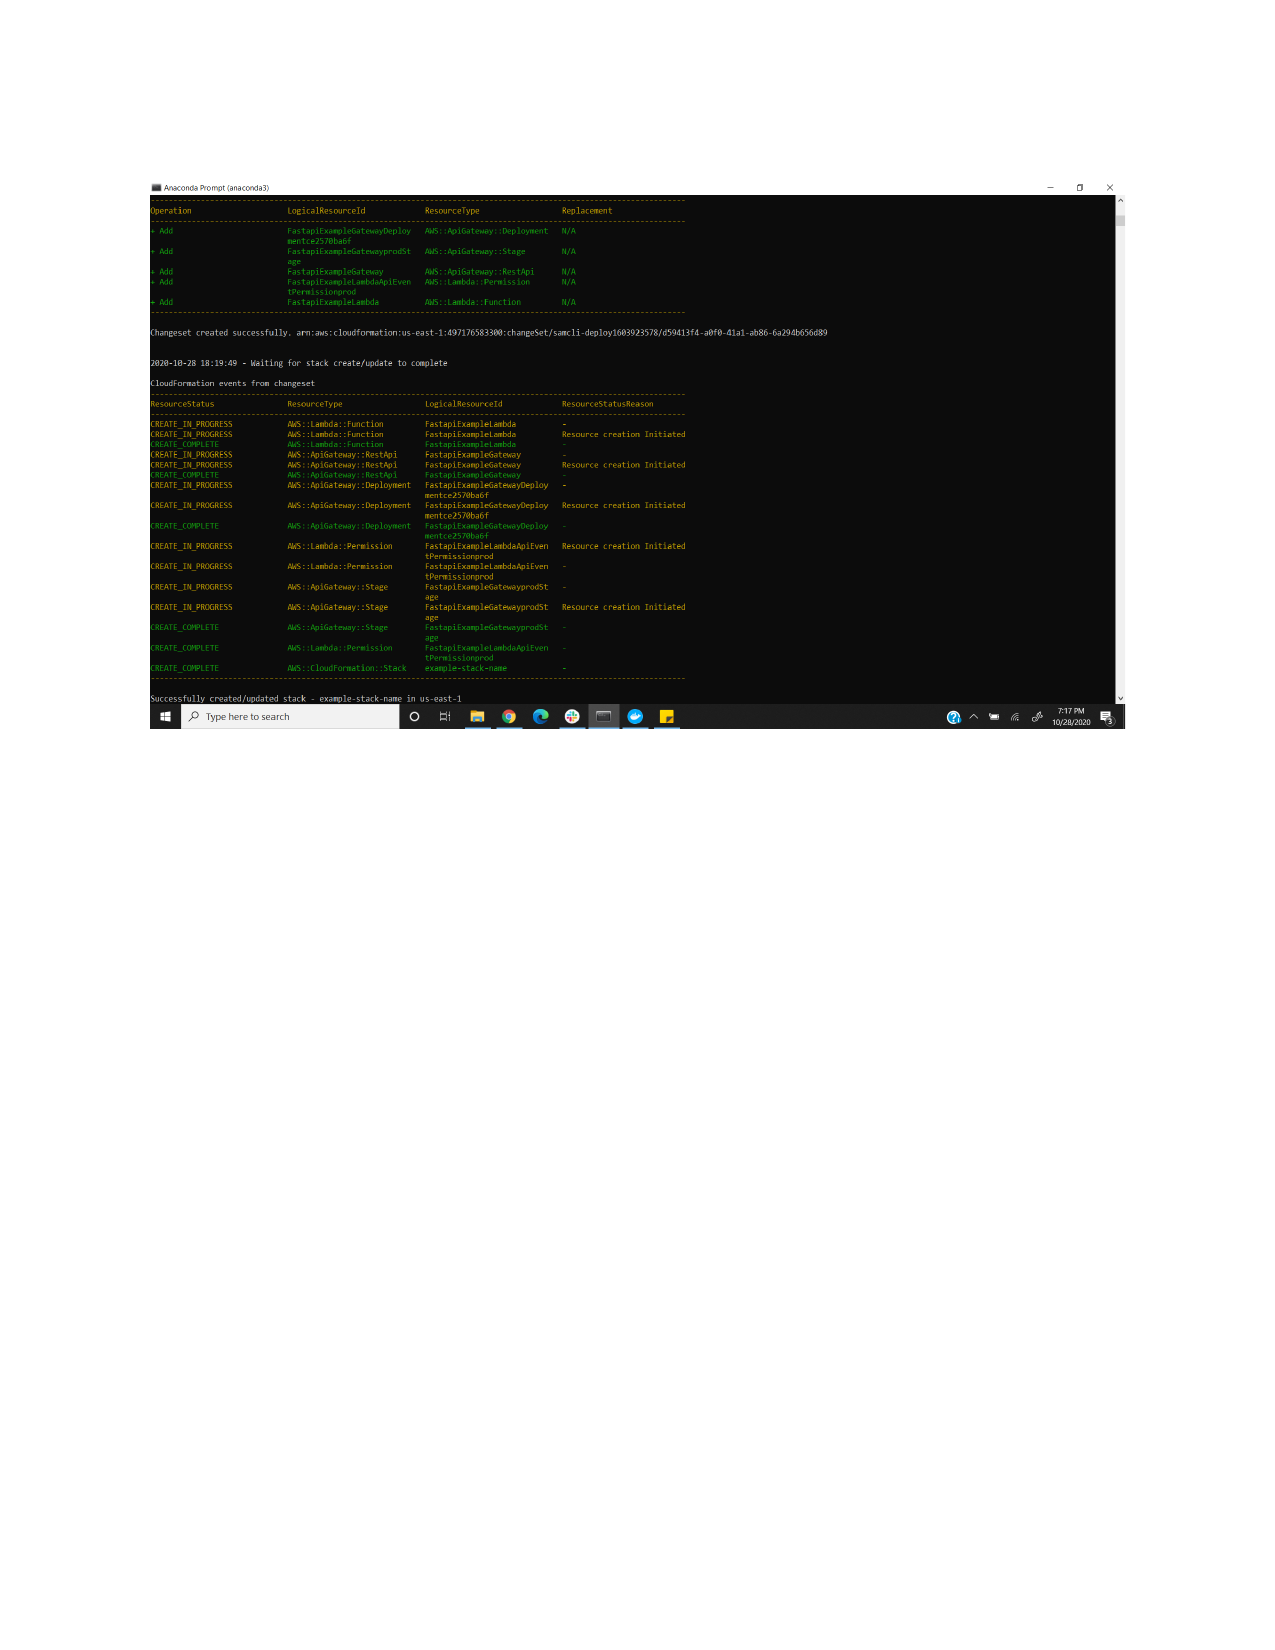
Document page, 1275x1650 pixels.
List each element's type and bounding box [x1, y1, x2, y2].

picture [150, 180, 1125, 729]
